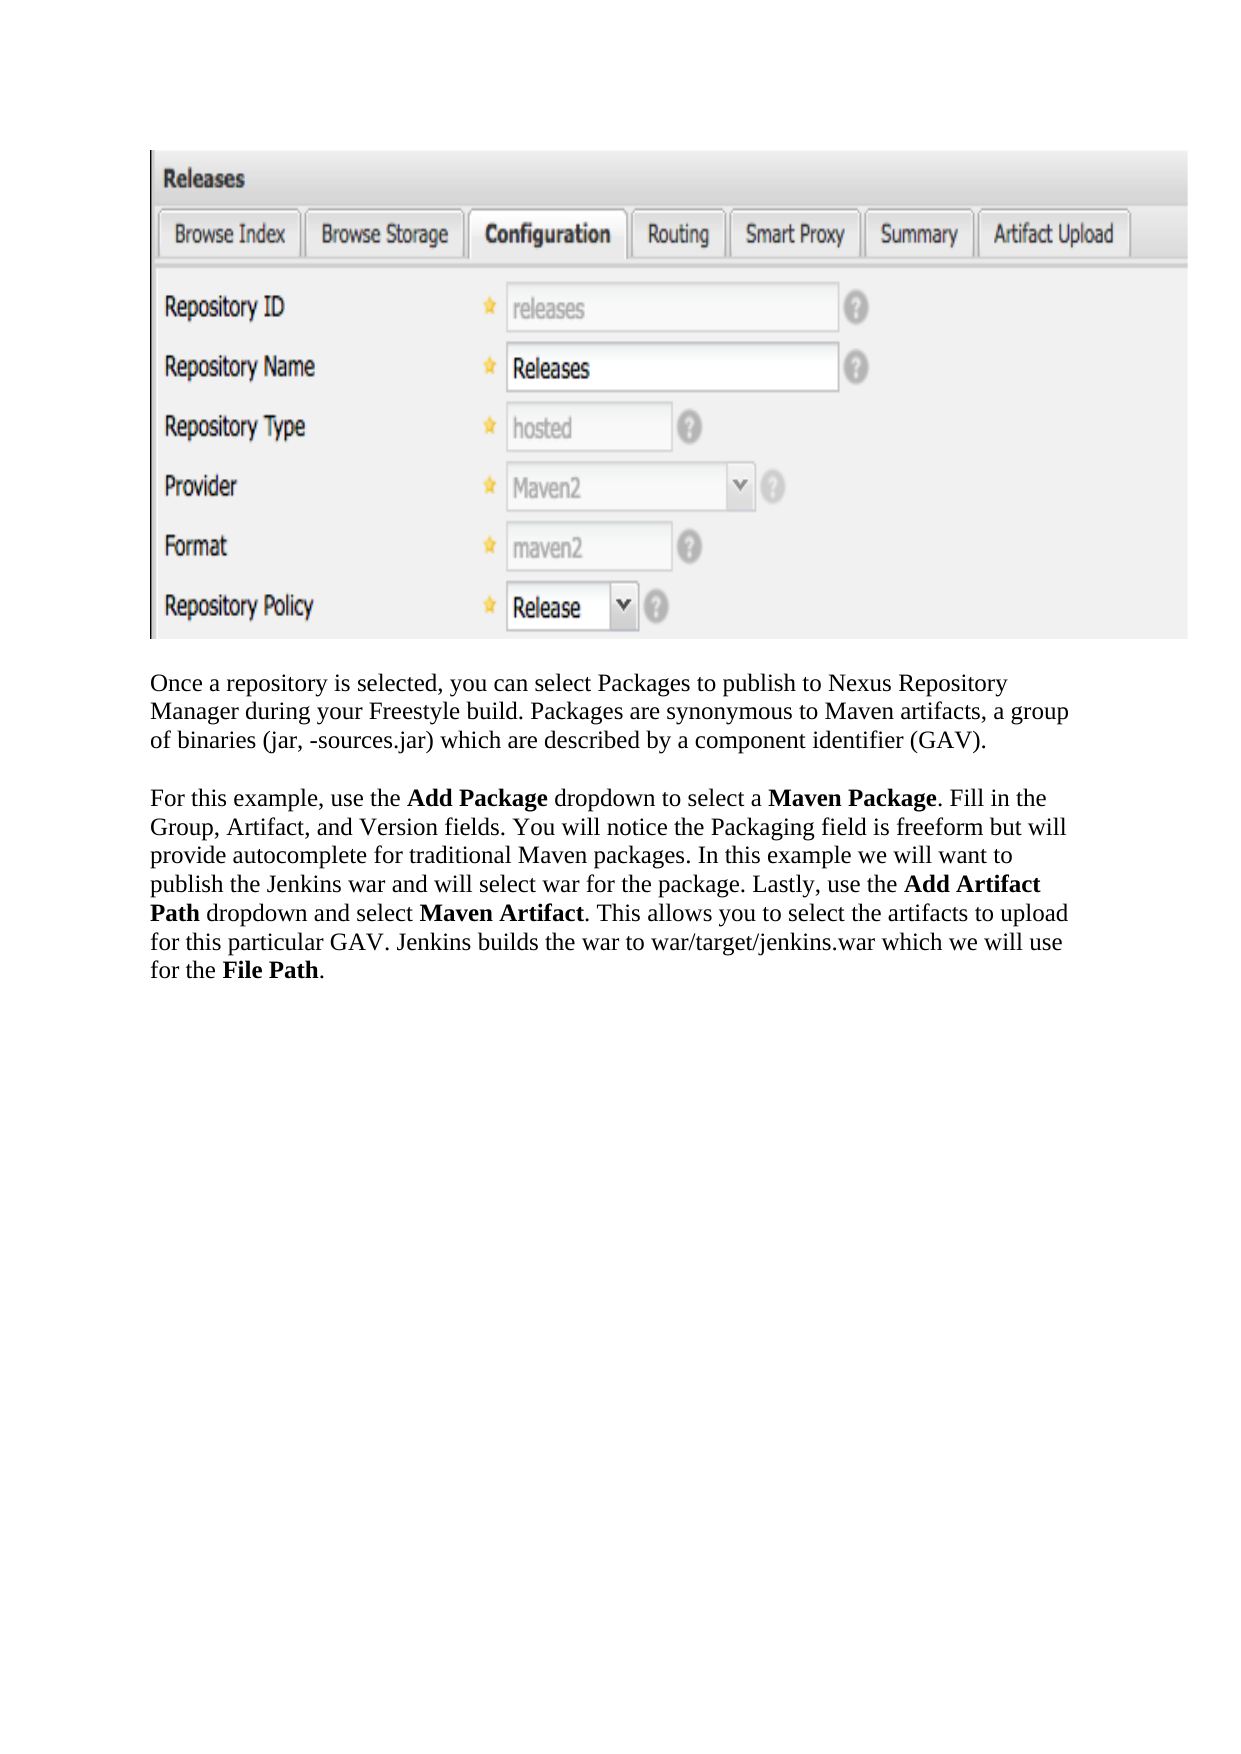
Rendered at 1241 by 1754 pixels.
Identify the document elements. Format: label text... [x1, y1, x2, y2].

text Once a repository is selected, you can select Packages to publish to Nexus Repository Manager during your Freestyle build. Packages are synonymous to Maven artifacts, a group of binaries (jar, -sources.jar) which are described by a component identifier (GAV). [150, 668, 1090, 754]
picture [150, 150, 1188, 639]
text For this example, use the Add Package dropdown to select a Maven Package. Fill in the Group, Artifact, and Version fields. You will notice the Packaging field is freeform but will provide autocomplete for traditional Maven packages. In this example we will want to publish the Jenkins war and will select war for the package. Lastly, use the Add Artifact Path dropdown and select Maven Artifact. This allows you to select the artifacts to upload for this particular GAV. Jenkins builds the war to war/target/jenkins.war which we will use for the File Path. [150, 783, 1090, 984]
